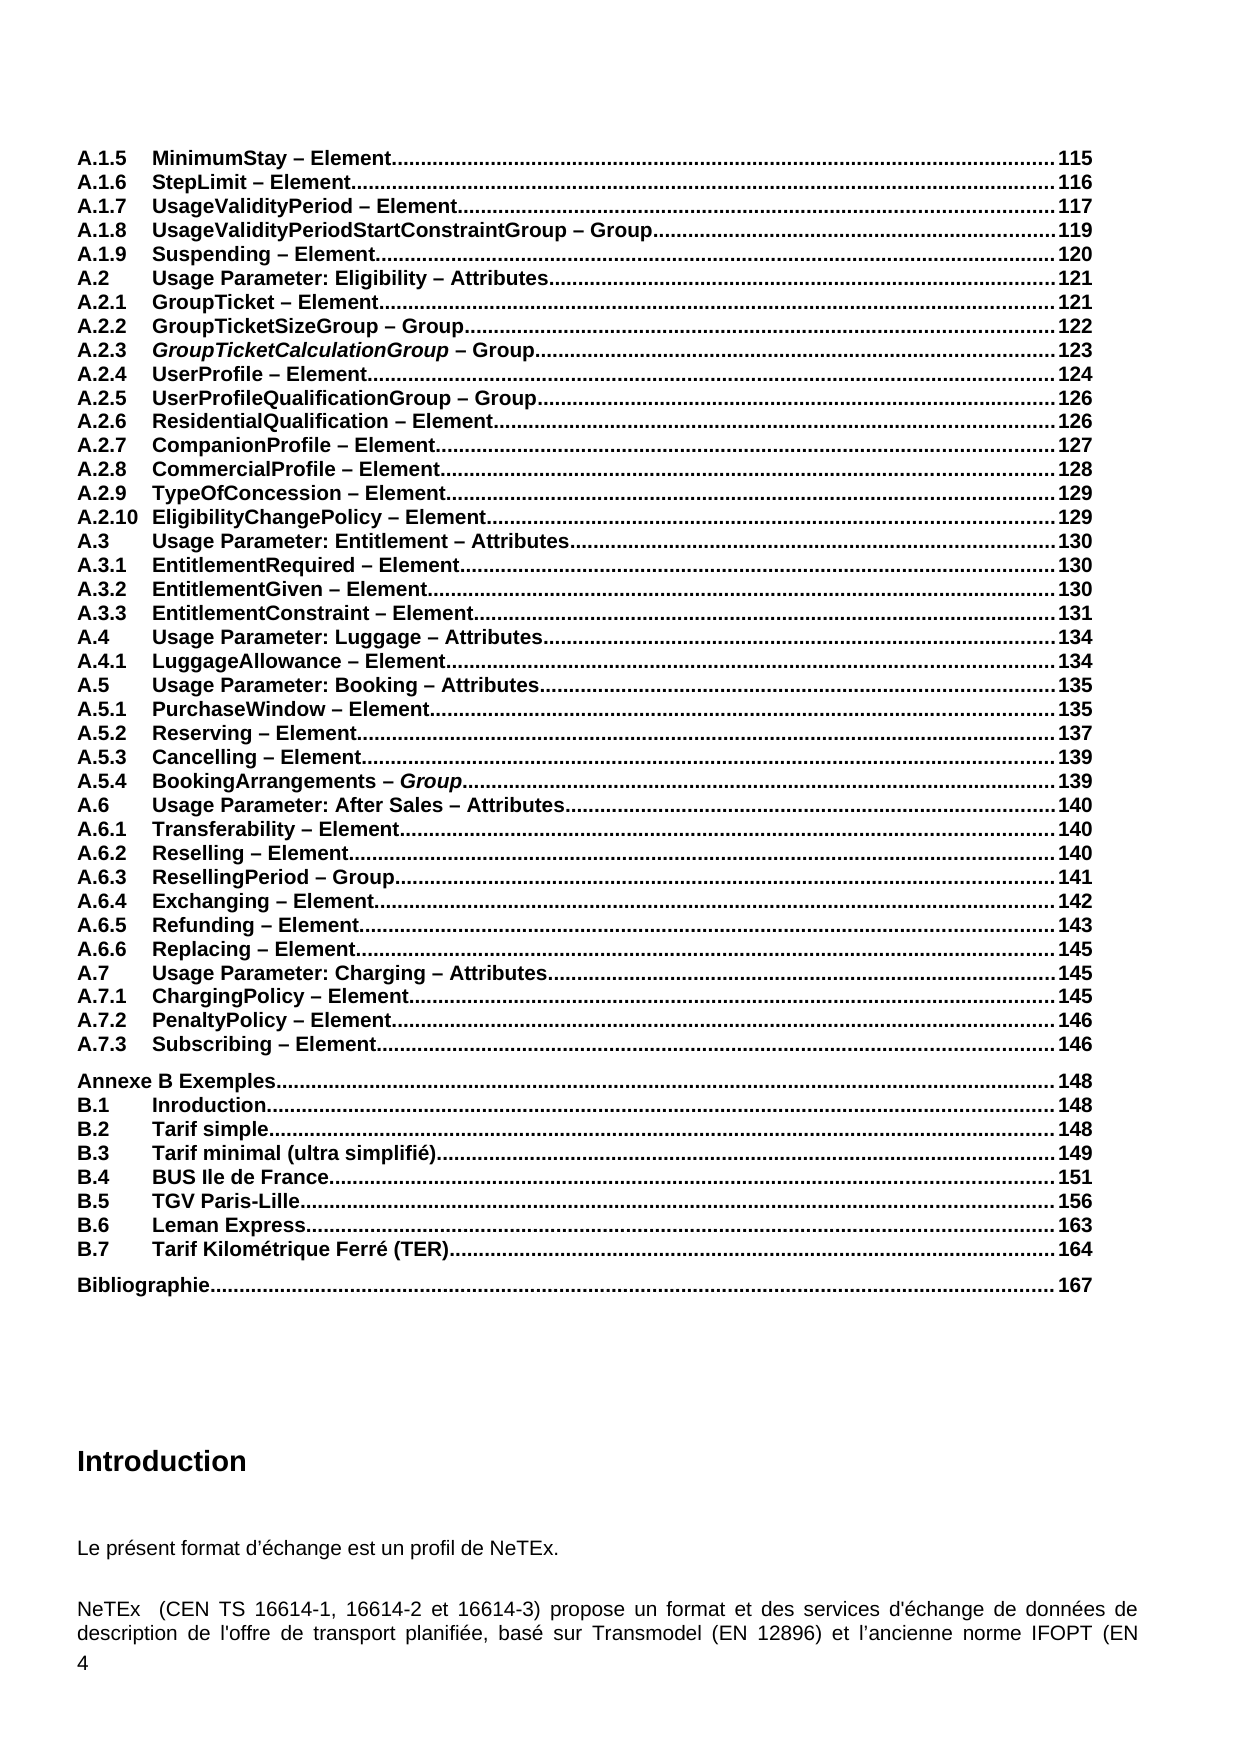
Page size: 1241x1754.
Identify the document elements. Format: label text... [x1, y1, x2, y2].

text B.5 TGV Paris-Lille 156 [77, 1188, 1088, 1212]
text Introduction [77, 1446, 1140, 1478]
text A.1.7 UsageValidityPeriod – Element 117 [77, 194, 1088, 218]
text A.3.3 EntitlementConstraint – Element 131 [77, 601, 1088, 625]
text A.2 Usage Parameter: Eligibility – Attributes 121 [77, 266, 1088, 289]
text A.2.7 CompanionProfile – Element 127 [77, 433, 1088, 457]
text A.2.3 GroupTicketCalculationGroup – Group 123 [77, 337, 1088, 361]
text A.3 Usage Parameter: Entitlement – Attributes 130 [77, 529, 1088, 553]
text B.4 BUS Ile de France 151 [77, 1164, 1088, 1188]
text A.5.2 Reserving – Element 137 [77, 721, 1088, 745]
text A.1.9 Suspending – Element 120 [77, 242, 1088, 266]
text Bibliographie 167 [77, 1273, 1088, 1297]
text A.6.2 Reselling – Element 140 [77, 841, 1088, 864]
text A.1.6 StepLimit – Element 116 [77, 170, 1088, 194]
text A.1.8 UsageValidityPeriodStartConstraintGroup – Group 119 [77, 218, 1088, 242]
text A.3.2 EntitlementGiven – Element 130 [77, 577, 1088, 601]
text Annexe B Exemples 148 [77, 1069, 1088, 1093]
text A.2.8 CommercialProfile – Element 128 [77, 457, 1088, 481]
text A.7.3 Subscribing – Element 146 [77, 1032, 1088, 1056]
text A.5.3 Cancelling – Element 139 [77, 745, 1088, 769]
text A.2.2 GroupTicketSizeGroup – Group 122 [77, 313, 1088, 337]
text A.7.1 ChargingPolicy – Element 145 [77, 984, 1088, 1008]
text A.6.4 Exchanging – Element 142 [77, 888, 1088, 912]
text Le présent format d’échange est un profil de NeTEx. [77, 1535, 1140, 1559]
text B.3 Tarif minimal (ultra simplifié) 149 [77, 1141, 1088, 1164]
text B.2 Tarif simple 148 [77, 1117, 1088, 1141]
text A.4.1 LuggageAllowance – Element 134 [77, 649, 1088, 673]
text B.1 Inroduction 148 [77, 1093, 1088, 1117]
text A.5.4 BookingArrangements – Group 139 [77, 769, 1088, 793]
text A.2.6 ResidentialQualification – Element 126 [77, 409, 1088, 433]
text A.7 Usage Parameter: Charging – Attributes 145 [77, 960, 1088, 984]
text A.2.5 UserProfileQualificationGroup – Group 126 [77, 385, 1088, 409]
text A.1.5 MinimumStay – Element 115 [77, 146, 1088, 170]
text A.2.1 GroupTicket – Element 121 [77, 289, 1088, 313]
text A.6.6 Replacing – Element 145 [77, 936, 1088, 960]
text A.6.5 Refunding – Element 143 [77, 912, 1088, 936]
text A.6 Usage Parameter: After Sales – Attributes 140 [77, 793, 1088, 817]
text A.6.3 ResellingPeriod – Group 141 [77, 864, 1088, 888]
text B.6 Leman Express 163 [77, 1212, 1088, 1236]
text A.2.4 UserProfile – Element 124 [77, 361, 1088, 385]
text A.5.1 PurchaseWindow – Element 135 [77, 697, 1088, 721]
text A.3.1 EntitlementRequired – Element 130 [77, 553, 1088, 577]
text A.2.9 TypeOfConcession – Element 129 [77, 481, 1088, 505]
text A.5 Usage Parameter: Booking – Attributes 135 [77, 673, 1088, 697]
text A.7.2 PenaltyPolicy – Element 146 [77, 1008, 1088, 1032]
text A.6.1 Transferability – Element 140 [77, 817, 1088, 841]
text B.7 Tarif Kilométrique Ferré (TER) 164 [77, 1236, 1088, 1260]
text A.2.10 EligibilityChangePolicy – Element 129 [77, 505, 1088, 529]
text A.4 Usage Parameter: Luggage – Attributes 134 [77, 625, 1088, 649]
